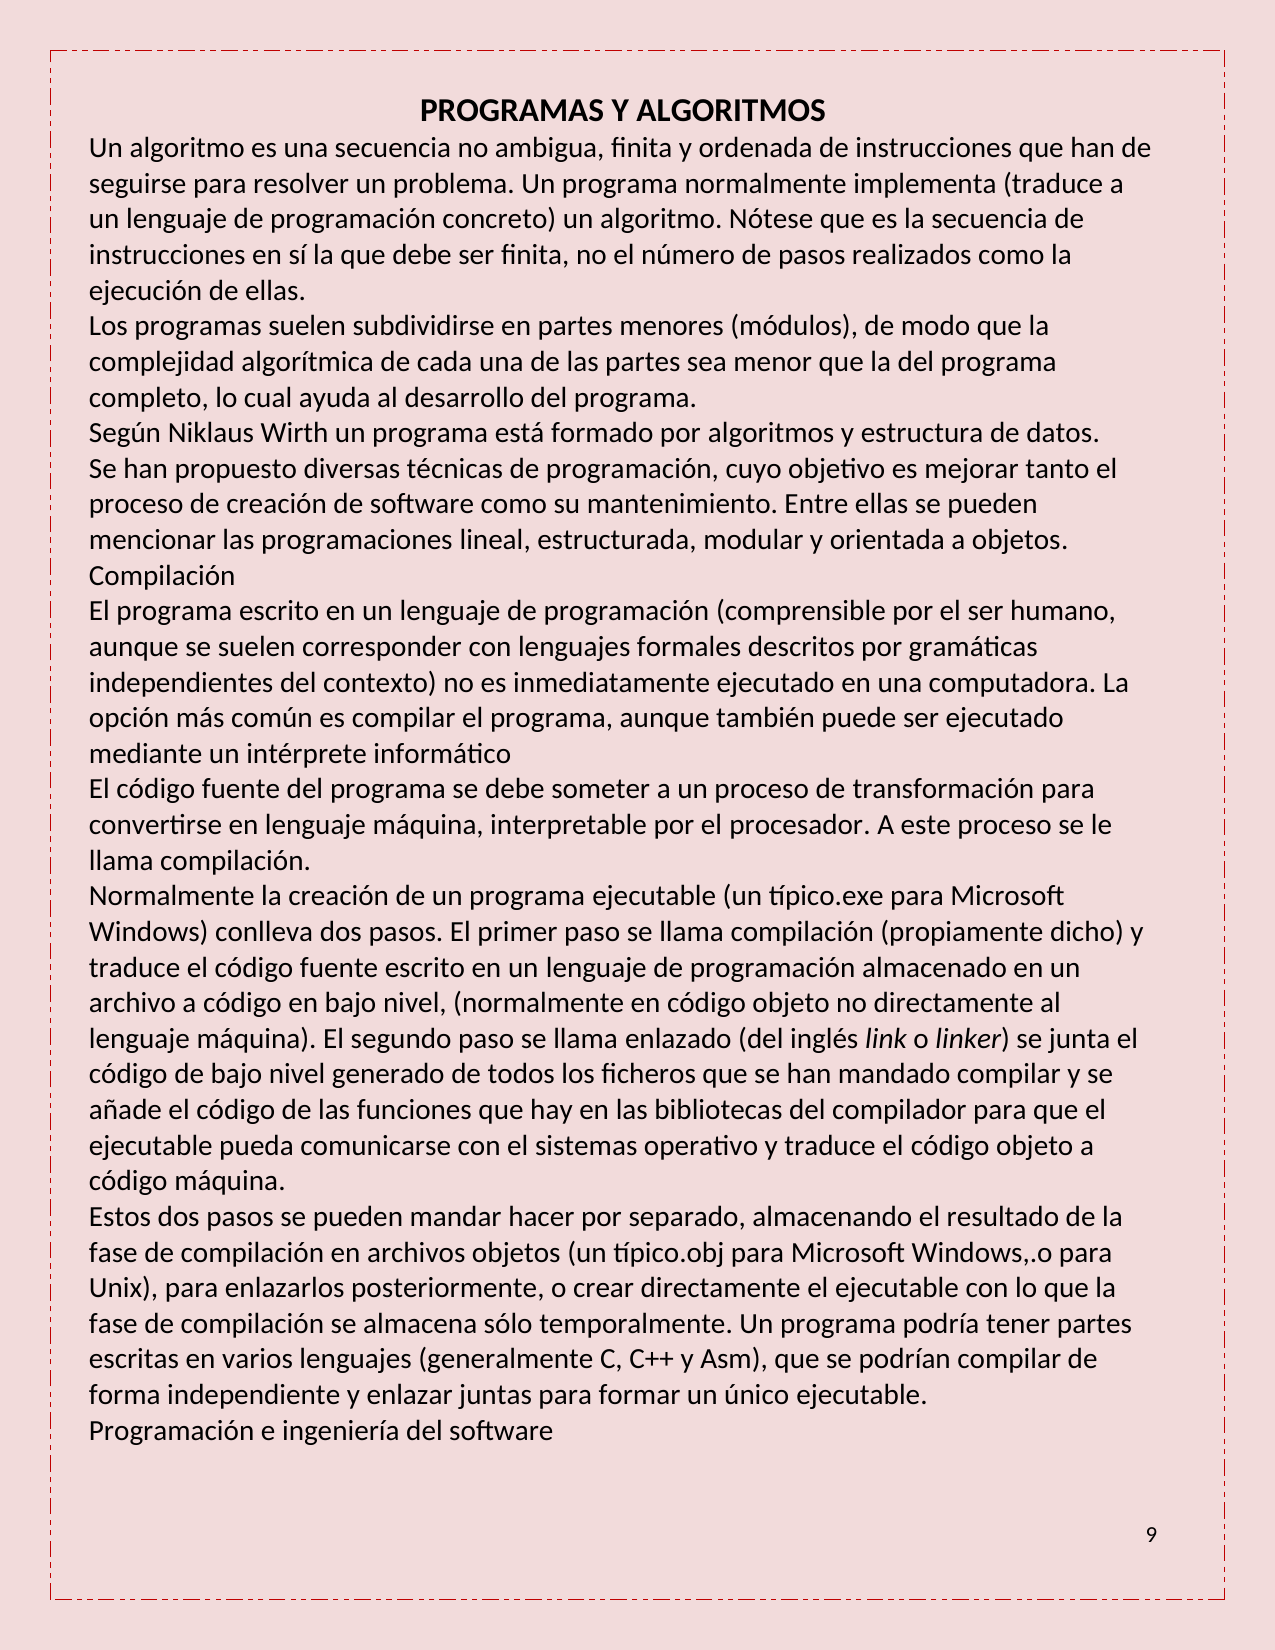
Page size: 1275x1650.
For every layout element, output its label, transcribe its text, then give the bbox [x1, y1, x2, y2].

text Estos dos pasos se pueden mandar hacer por separado, almacenando el resultado de la fase de compilación en archivos objetos (un típico.obj para Microsoft Windows,.o para Unix), para enlazarlos posteriormente, o crear directamente el ejecutable con lo que la fase de compilación se almacena sólo temporalmente. Un programa podría tener partes escritas en varios lenguajes (generalmente C, C++ y Asm), que se podrían compilar de forma independiente y enlazar juntas para formar un único ejecutable. [89, 1198, 1157, 1412]
text Normalmente la creación de un programa ejecutable (un típico.exe para Microsoft Windows) conlleva dos pasos. El primer paso se llama compilación (propiamente dicho) y traduce el código fuente escrito en un lenguaje de programación almacenado en un archivo a código en bajo nivel, (normalmente en código objeto no directamente al lenguaje máquina). El segundo paso se llama enlazado (del inglés link o linker) se junta el código de bajo nivel generado de todos los ficheros que se han mandado compilar y se añade el código de las funciones que hay en las bibliotecas del compilador para que el ejecutable pueda comunicarse con el sistemas operativo y traduce el código objeto a código máquina. [89, 877, 1157, 1198]
text Un algoritmo es una secuencia no ambigua, finita y ordenada de instrucciones que han de seguirse para resolver un problema. Un programa normalmente implementa (traduce a un lenguaje de programación concreto) un algoritmo. Nótese que es la secuencia de instrucciones en sí la que debe ser finita, no el número de pasos realizados como la ejecución de ellas. [89, 129, 1157, 307]
text Programación e ingeniería del software [89, 1412, 1157, 1447]
text Compilación [89, 557, 1157, 592]
text Se han propuesto diversas técnicas de programación, cuyo objetivo es mejorar tanto el proceso de creación de software como su mantenimiento. Entre ellas se pueden mencionar las programaciones lineal, estructurada, modular y orientada a objetos. [89, 450, 1157, 557]
text El código fuente del programa se debe someter a un proceso de transformación para convertirse en lenguaje máquina, interpretable por el procesador. A este proceso se le llama compilación. [89, 771, 1157, 877]
text El programa escrito en un lenguaje de programación (comprensible por el ser humano, aunque se suelen corresponder con lenguajes formales descritos por gramáticas independientes del contexto) no es inmediatamente ejecutado en una computadora. La opción más común es compilar el programa, aunque también puede ser ejecutado mediante un intérprete informático [89, 592, 1157, 771]
text Programas y algoritmos [89, 89, 1157, 129]
text Según Niklaus Wirth un programa está formado por algoritmos y estructura de datos. [89, 414, 1157, 450]
text Los programas suelen subdividirse en partes menores (módulos), de modo que la complejidad algorítmica de cada una de las partes sea menor que la del programa completo, lo cual ayuda al desarrollo del programa. [89, 307, 1157, 414]
